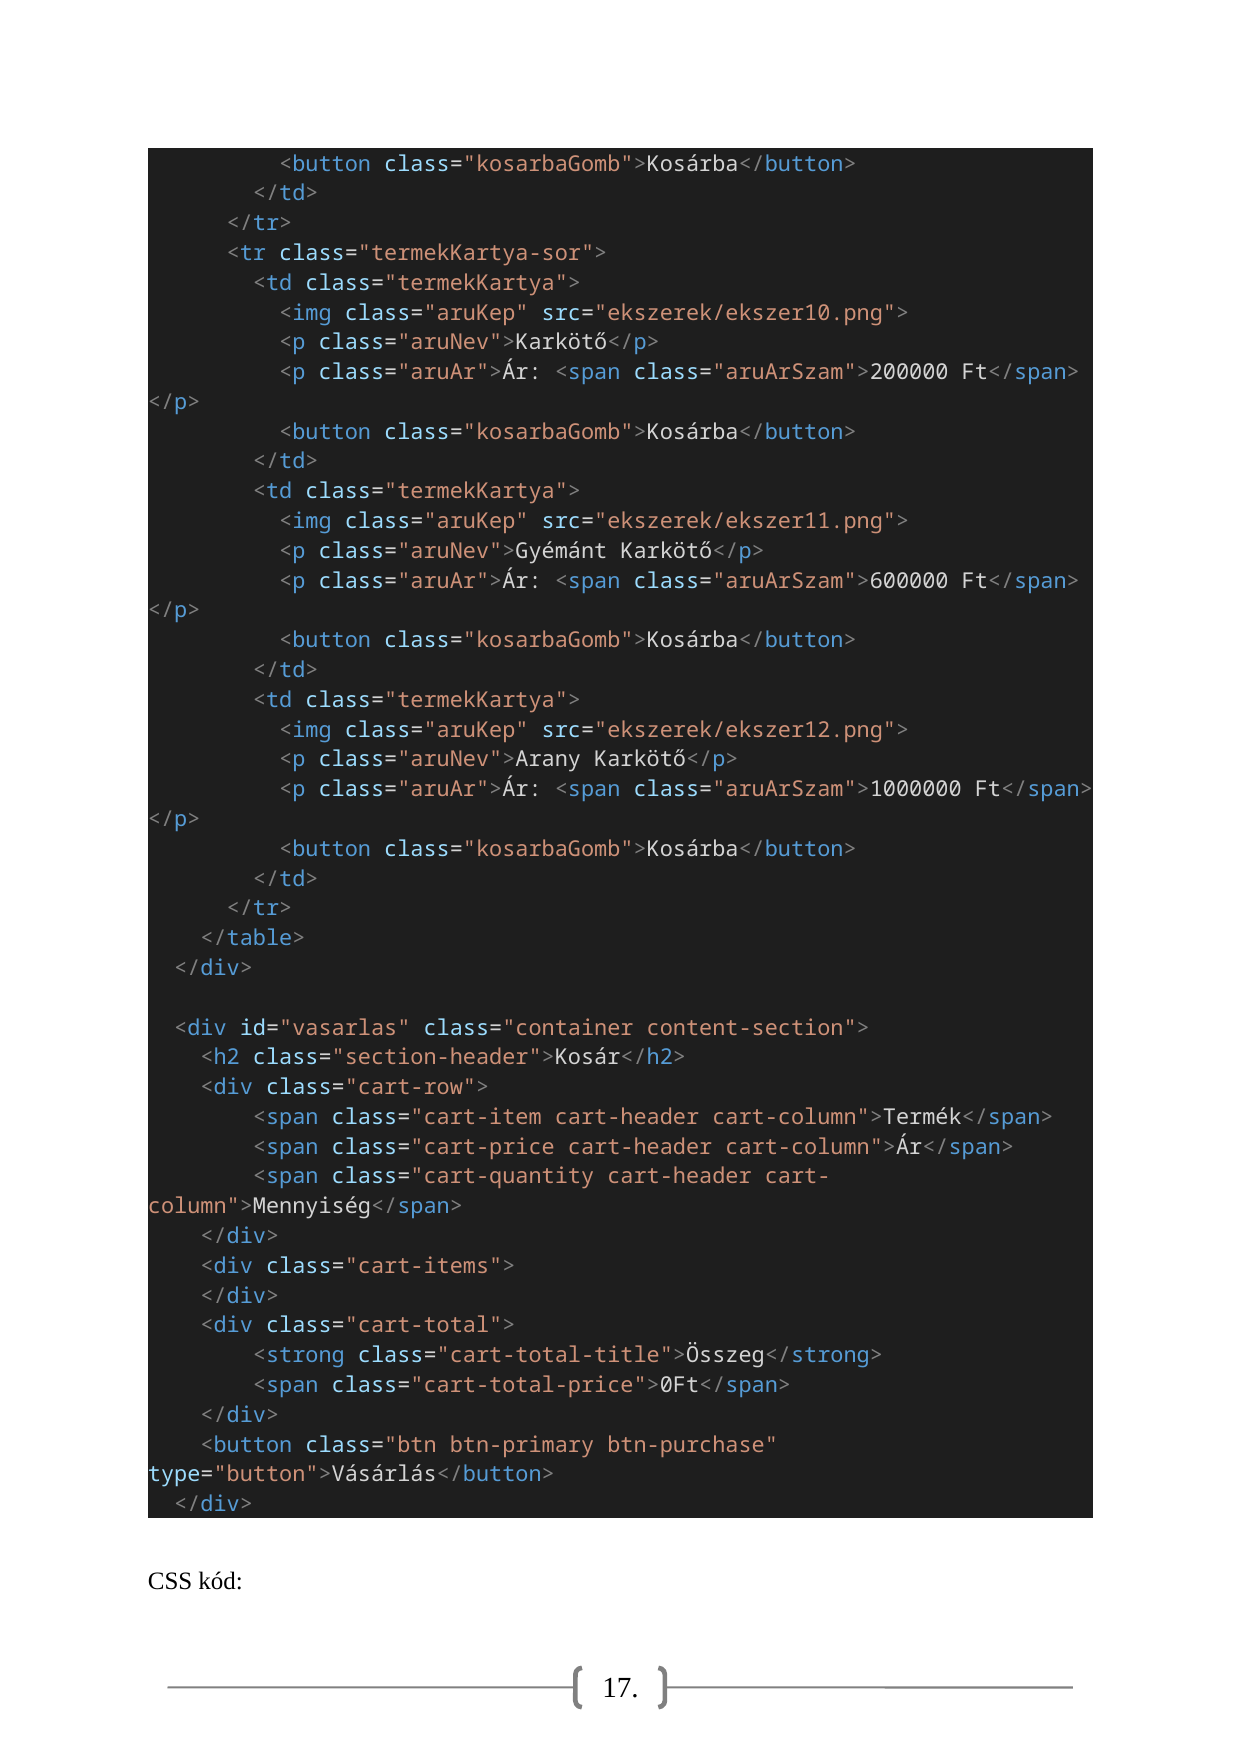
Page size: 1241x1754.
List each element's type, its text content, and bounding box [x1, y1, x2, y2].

text <button class="kosarbaGomb">Kosárba</button> [148, 624, 1093, 654]
text <button class="kosarbaGomb">Kosárba</button> [148, 833, 1093, 863]
text </div> [148, 952, 1093, 982]
text <span class="cart-total-price">0Ft</span> [148, 1369, 1093, 1399]
text <button class="kosarbaGomb">Kosárba</button> [148, 148, 1093, 177]
text <span class="cart-price cart-header cart-column">Ár</span> [148, 1131, 1093, 1161]
text </div> [148, 1399, 1093, 1429]
text <img class="aruKep" src="ekszerek/ekszer10.png"> [148, 297, 1093, 326]
text <div id="vasarlas" class="container content-section"> [148, 1012, 1093, 1041]
text </div> [148, 1488, 1093, 1518]
text <div class="cart-row"> [148, 1071, 1093, 1101]
text <td class="termekKartya"> [148, 684, 1093, 714]
text <p class="aruNev">Gyémánt Karkötő</p> [148, 535, 1093, 565]
text </td> [148, 446, 1093, 475]
text <button class="kosarbaGomb">Kosárba</button> [148, 416, 1093, 446]
text CSS kód: [148, 1566, 1093, 1594]
text <button class="btn btn-primary btn-purchase" type="button">Vásárlás</button> [148, 1429, 1093, 1488]
text </table> [148, 922, 1093, 952]
text <p class="aruNev">Arany Karkötő</p> [148, 743, 1093, 773]
text </tr> [148, 892, 1093, 922]
text <td class="termekKartya"> [148, 267, 1093, 297]
text <p class="aruAr">Ár: <span class="aruArSzam">600000 Ft</span> </p> [148, 565, 1093, 624]
text <p class="aruAr">Ár: <span class="aruArSzam">1000000 Ft</span> </p> [148, 773, 1093, 833]
text <strong class="cart-total-title">Összeg</strong> [148, 1339, 1093, 1369]
text <span class="cart-quantity cart-header cart-column">Mennyiség</span> [148, 1161, 1093, 1220]
text <div class="cart-items"> [148, 1250, 1093, 1280]
text <h2 class="section-header">Kosár</h2> [148, 1041, 1093, 1071]
text </td> [148, 654, 1093, 684]
text </td> [148, 863, 1093, 892]
text <p class="aruNev">Karkötő</p> [148, 326, 1093, 356]
text <td class="termekKartya"> [148, 475, 1093, 505]
text <div class="cart-total"> [148, 1309, 1093, 1339]
text <img class="aruKep" src="ekszerek/ekszer11.png"> [148, 505, 1093, 535]
text </div> [148, 1280, 1093, 1309]
text <tr class="termekKartya-sor"> [148, 237, 1093, 267]
text </div> [148, 1220, 1093, 1250]
text <p class="aruAr">Ár: <span class="aruArSzam">200000 Ft</span> </p> [148, 356, 1093, 416]
text </td> [148, 177, 1093, 207]
text <img class="aruKep" src="ekszerek/ekszer12.png"> [148, 714, 1093, 743]
text </tr> [148, 207, 1093, 237]
text <span class="cart-item cart-header cart-column">Termék</span> [148, 1101, 1093, 1131]
